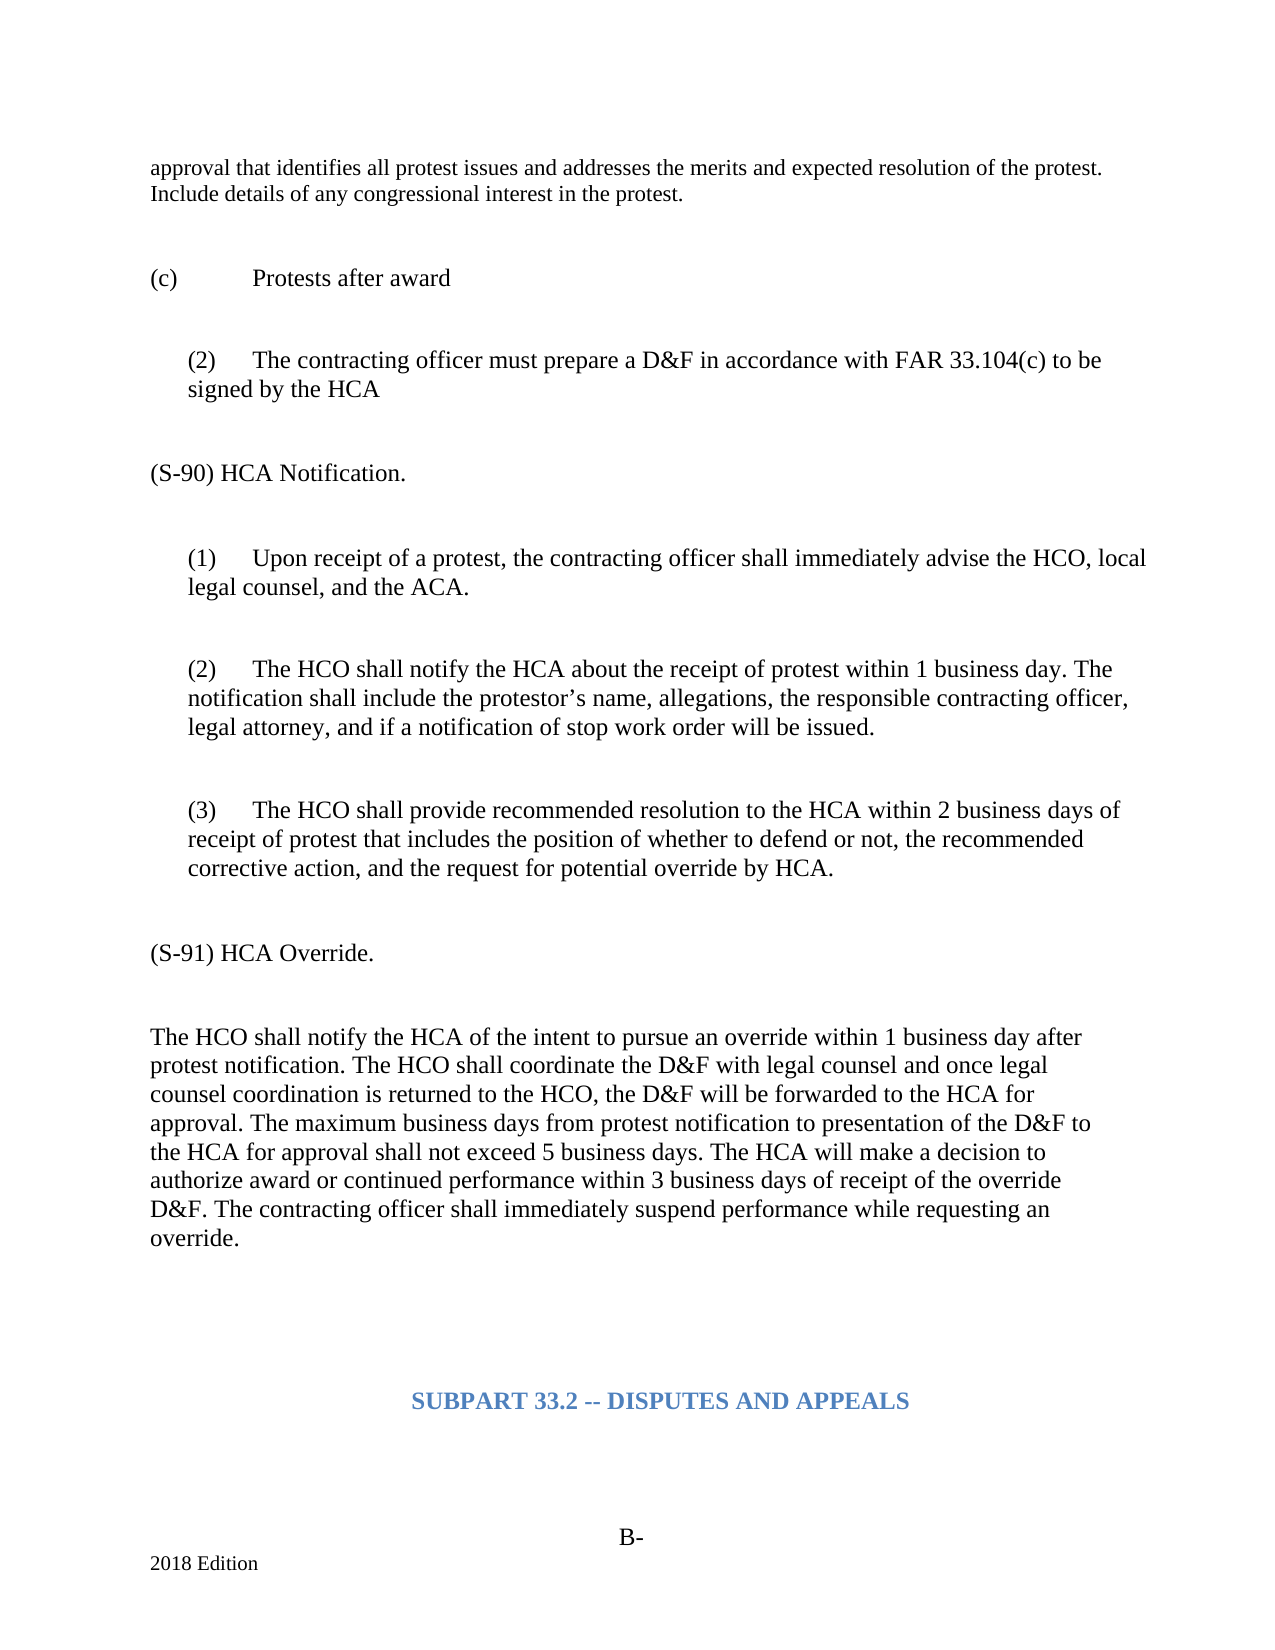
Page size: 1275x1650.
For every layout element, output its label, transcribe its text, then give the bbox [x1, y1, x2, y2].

list (2) The contracting officer must prepare a D&F in accordance with FAR 33.104(c) to be signed by the HCA [188, 346, 1171, 403]
list (1) Upon receipt of a protest, the contracting officer shall immediately advise the HCO, local legal counsel, and the ACA. [188, 543, 1171, 600]
list (S-90) HCA Notification. [150, 458, 1171, 487]
text The HCO shall notify the HCA of the intent to pursue an override within 1 business day after protest notification. The HCO shall coordinate the D&F with legal counsel and once legal counsel coordination is returned to the HCO, the D&F will be forwarded to the HCA for approval. The maximum business days from protest notification to presentation of the D&F to the HCA for approval shall not exceed 5 business days. The HCA will make a decision to authorize award or continued performance within 3 business days of receipt of the override D&F. The contracting officer shall immediately suspend performance while requesting an override. [150, 1022, 1114, 1252]
list (c) Protests after award [150, 263, 1171, 292]
list (3) The HCO shall provide recommended resolution to the HCA within 2 business days of receipt of protest that includes the position of whether to defend or not, the recommended corrective action, and the request for potential override by HCA. [188, 795, 1171, 882]
list (S-91) HCA Override. [150, 938, 1171, 967]
list (2) The HCO shall notify the HCA about the receipt of protest within 1 business day. The notification shall include the protestor’s name, allegations, the responsible contracting officer, legal attorney, and if a notification of stop work order will be issued. [188, 654, 1171, 740]
text approval that identifies all protest issues and addresses the merits and expected resolution of the protest. Include details of any congressional interest in the protest. [150, 154, 1171, 207]
subtitle SUBPART 33.2 -- DISPUTES AND APPEALS [150, 1386, 1171, 1415]
